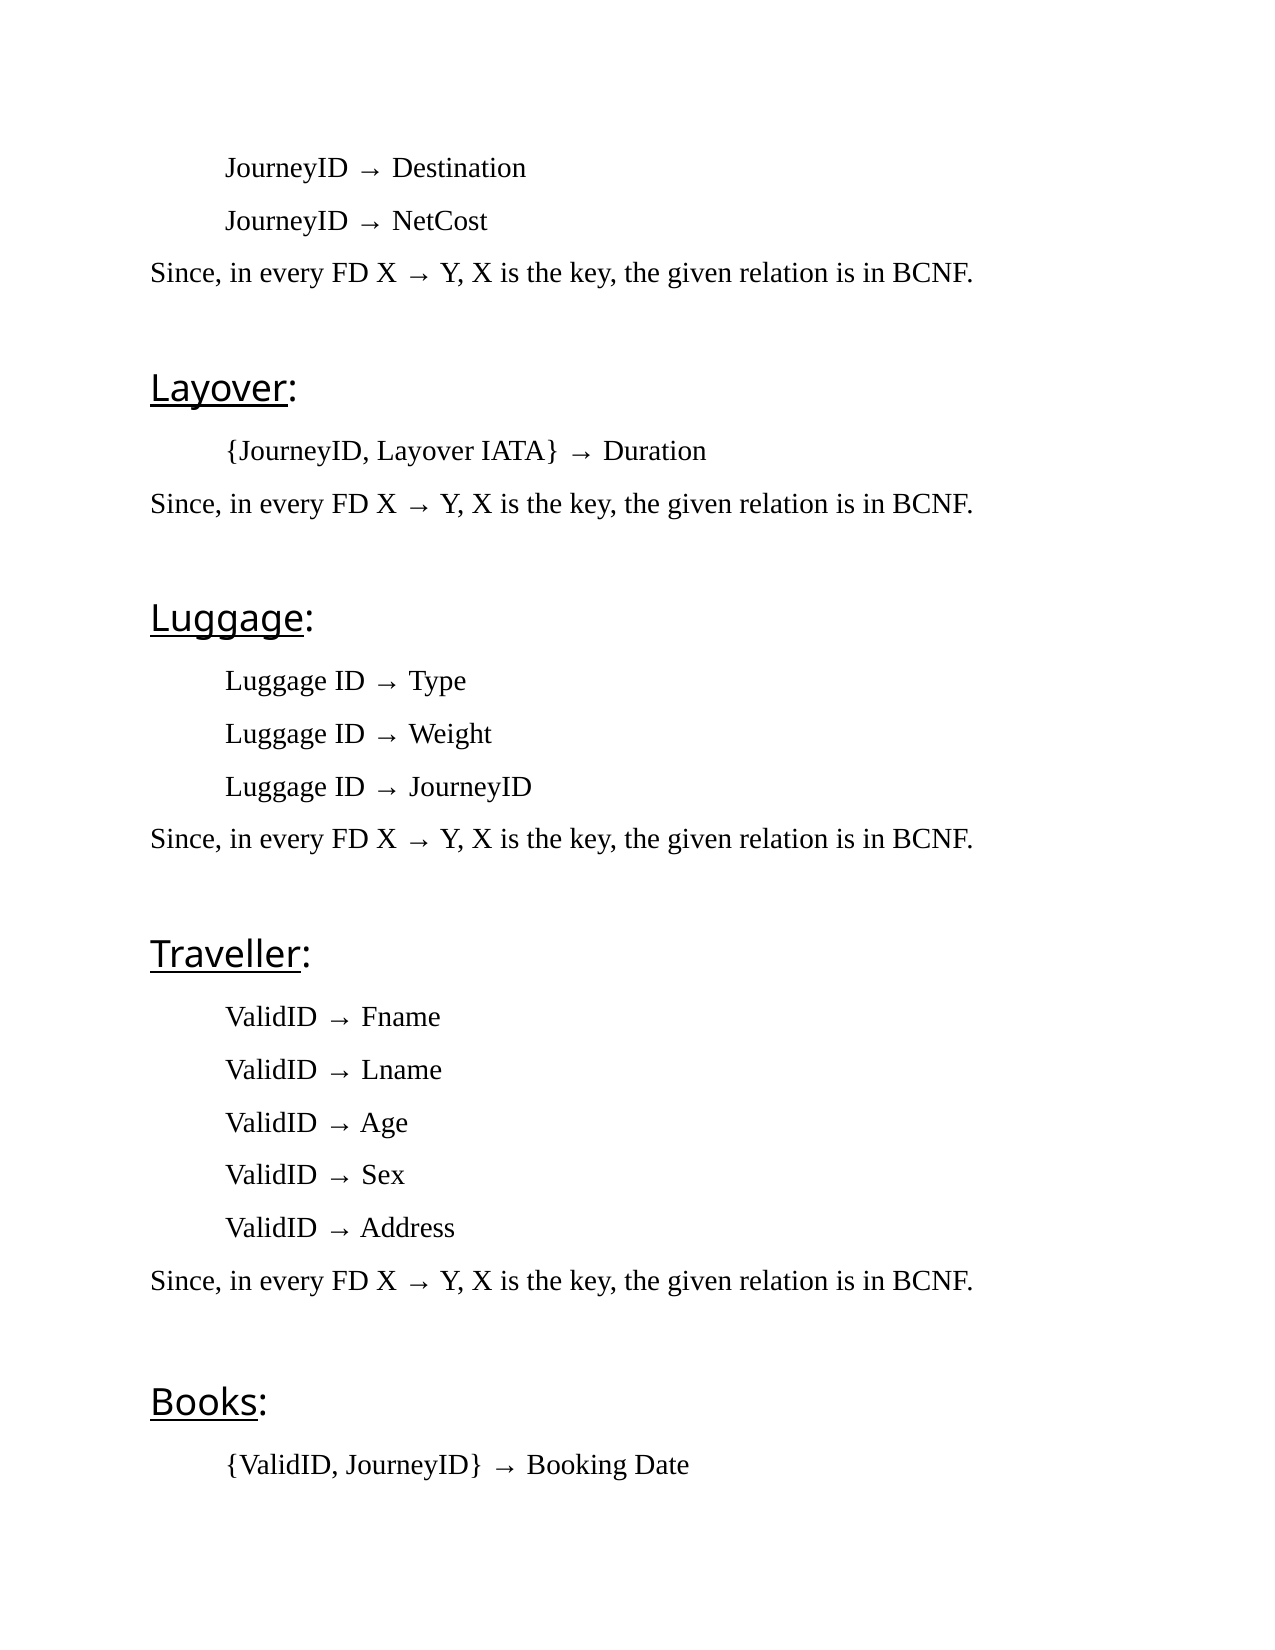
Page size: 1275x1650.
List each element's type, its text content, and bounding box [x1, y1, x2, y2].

text Luggage: [150, 591, 1125, 642]
text Traveller: [150, 927, 1125, 978]
text Layover: [150, 361, 1125, 412]
text Books: [150, 1375, 1125, 1426]
